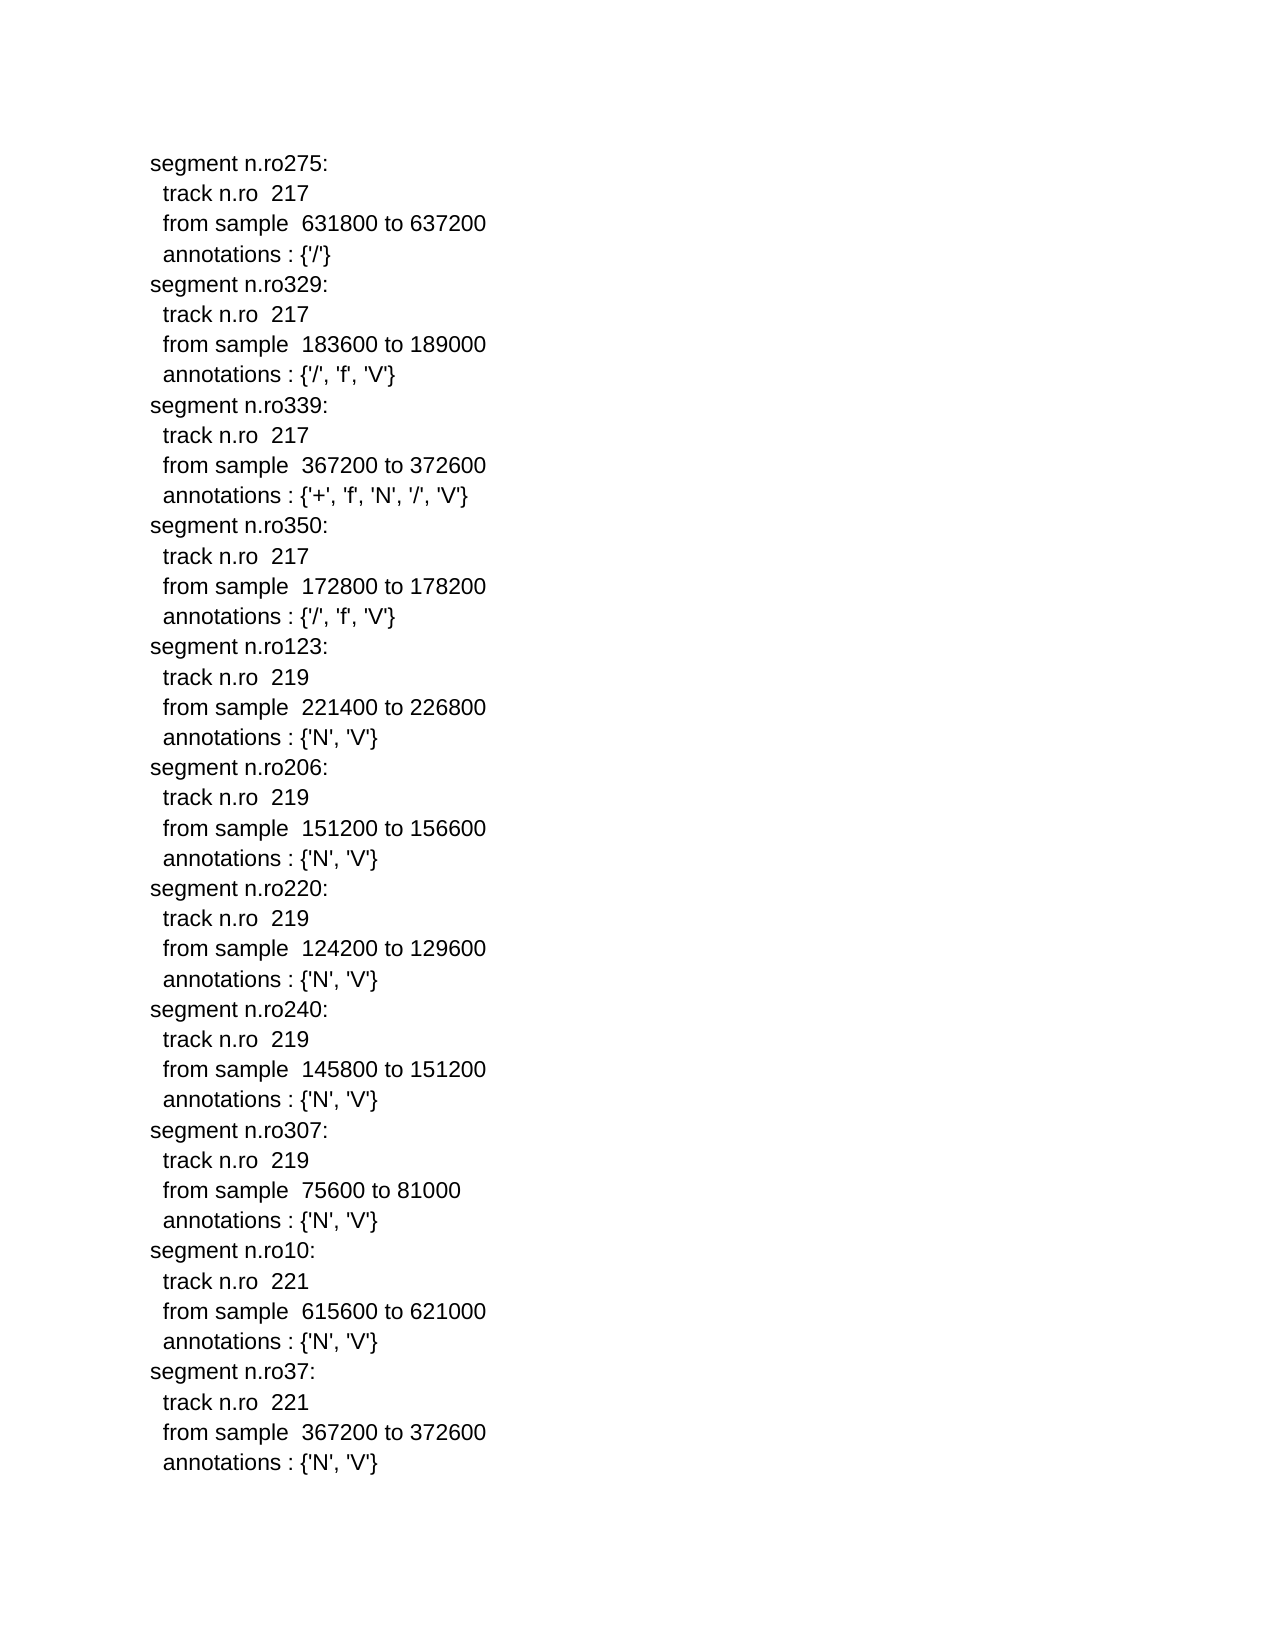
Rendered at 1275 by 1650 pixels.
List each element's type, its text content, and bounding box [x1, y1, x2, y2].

text segment n.ro275: [150, 150, 1125, 176]
text segment n.ro123: [150, 633, 1125, 660]
text segment n.ro339: [150, 392, 1125, 418]
text annotations : {'/', 'f', 'V'} [150, 361, 1125, 388]
text from sample 172800 to 178200 [150, 573, 1125, 599]
text track n.ro 219 [150, 663, 1125, 690]
text track n.ro 217 [150, 543, 1125, 569]
text track n.ro 219 [150, 1147, 1125, 1173]
text from sample 183600 to 189000 [150, 331, 1125, 358]
text segment n.ro307: [150, 1117, 1125, 1143]
text annotations : {'N', 'V'} [150, 966, 1125, 992]
text from sample 221400 to 226800 [150, 694, 1125, 720]
text segment n.ro10: [150, 1237, 1125, 1264]
text segment n.ro329: [150, 271, 1125, 297]
text annotations : {'N', 'V'} [150, 1328, 1125, 1354]
text track n.ro 219 [150, 784, 1125, 811]
text annotations : {'/', 'f', 'V'} [150, 603, 1125, 629]
text track n.ro 221 [150, 1388, 1125, 1415]
text annotations : {'N', 'V'} [150, 1449, 1125, 1475]
text segment n.ro350: [150, 512, 1125, 539]
text from sample 615600 to 621000 [150, 1298, 1125, 1324]
text segment n.ro37: [150, 1358, 1125, 1385]
text from sample 367200 to 372600 [150, 1419, 1125, 1445]
text track n.ro 217 [150, 422, 1125, 448]
text annotations : {'N', 'V'} [150, 845, 1125, 871]
text annotations : {'N', 'V'} [150, 1207, 1125, 1234]
text track n.ro 221 [150, 1268, 1125, 1294]
text from sample 75600 to 81000 [150, 1177, 1125, 1203]
text track n.ro 219 [150, 1026, 1125, 1052]
text annotations : {'/'} [150, 241, 1125, 267]
text from sample 367200 to 372600 [150, 452, 1125, 478]
text track n.ro 217 [150, 301, 1125, 327]
text from sample 124200 to 129600 [150, 935, 1125, 962]
text track n.ro 219 [150, 905, 1125, 932]
text segment n.ro240: [150, 996, 1125, 1022]
text annotations : {'N', 'V'} [150, 724, 1125, 750]
text annotations : {'N', 'V'} [150, 1086, 1125, 1113]
text from sample 151200 to 156600 [150, 814, 1125, 841]
text from sample 145800 to 151200 [150, 1056, 1125, 1083]
text annotations : {'+', 'f', 'N', '/', 'V'} [150, 482, 1125, 509]
text segment n.ro206: [150, 754, 1125, 781]
text from sample 631800 to 637200 [150, 210, 1125, 237]
text segment n.ro220: [150, 875, 1125, 901]
text track n.ro 217 [150, 180, 1125, 207]
